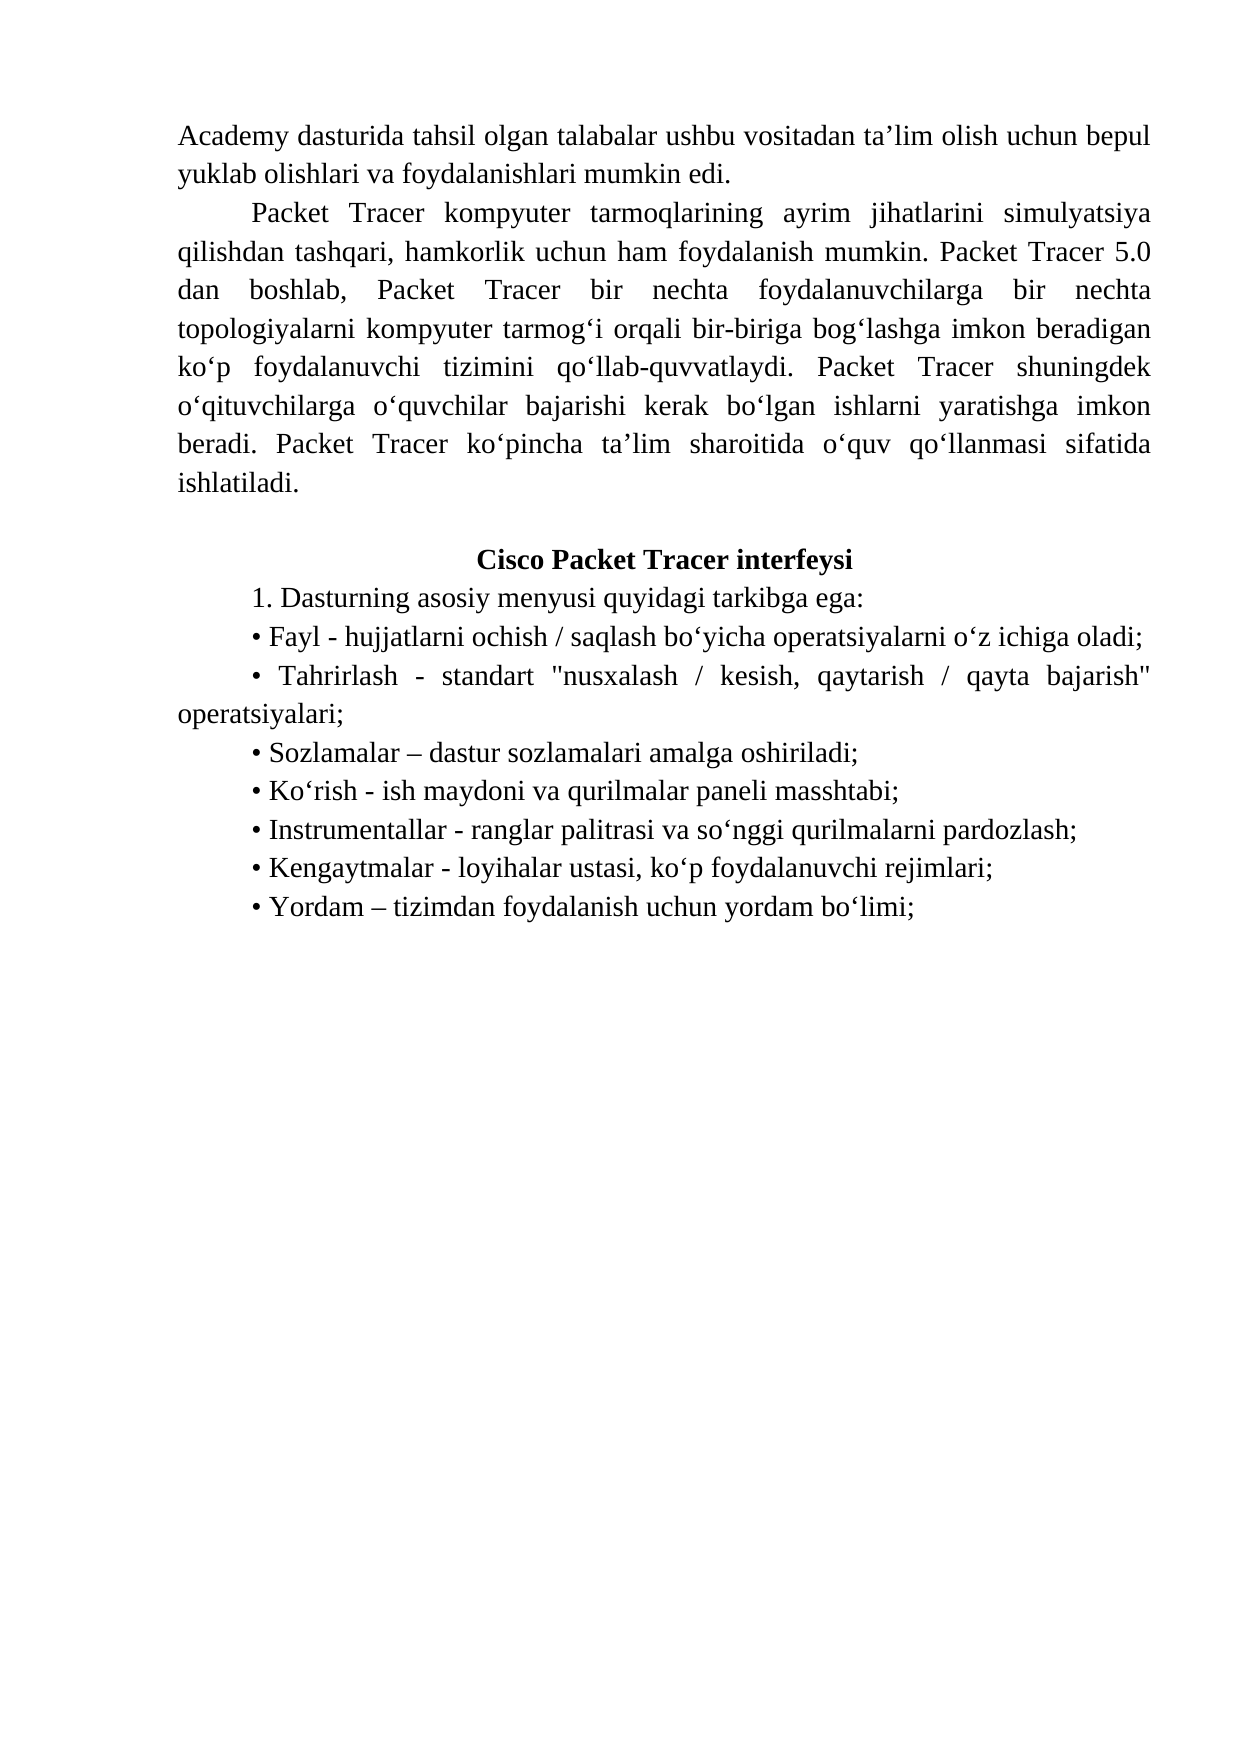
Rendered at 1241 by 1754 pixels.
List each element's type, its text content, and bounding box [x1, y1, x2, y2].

text 1. Dasturning asosiy menyusi quyidagi tarkibga ega: [177, 581, 1152, 614]
text • Koʻrish - ish maydoni va qurilmalar paneli masshtabi; [177, 773, 1152, 807]
text Packet Tracer kompyuter tarmoqlarining ayrim jihatlarini simulyatsiya qilishdan tashqari, hamkorlik uchun ham foydalanish mumkin. Packet Tracer 5.0 dan boshlab, Packet Tracer bir nechta foydalanuvchilarga bir nechta topologiyalarni kompyuter tarmogʻi orqali bir-biriga bogʻlashga imkon beradigan koʻp foydalanuvchi tizimini qoʻllab-quvvatlaydi. Packet Tracer shuningdek oʻqituvchilarga oʻquvchilar bajarishi kerak boʻlgan ishlarni yaratishga imkon beradi. Packet Tracer koʻpincha ta’lim sharoitida oʻquv qoʻllanmasi sifatida ishlatiladi. [177, 195, 1152, 498]
text • Instrumentallar - ranglar palitrasi va soʻnggi qurilmalarni pardozlash; [177, 812, 1152, 845]
text • Fayl - hujjatlarni ochish / saqlash boʻyicha operatsiyalarni oʻz ichiga oladi; [177, 619, 1152, 653]
text Cisco Packet Tracer interfeysi [177, 542, 1152, 576]
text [177, 118, 1152, 190]
text • Yordam – tizimdan foydalanish uchun yordam boʻlimi; [177, 889, 1152, 922]
text • Tahrirlash - standart "nusxalash / kesish, qaytarish / qayta bajarish" operatsiyalari; [177, 658, 1152, 730]
text • Kengaytmalar - loyihalar ustasi, koʻp foydalanuvchi rejimlari; [177, 850, 1152, 884]
text • Sozlamalar – dastur sozlamalari amalga oshiriladi; [177, 735, 1152, 768]
